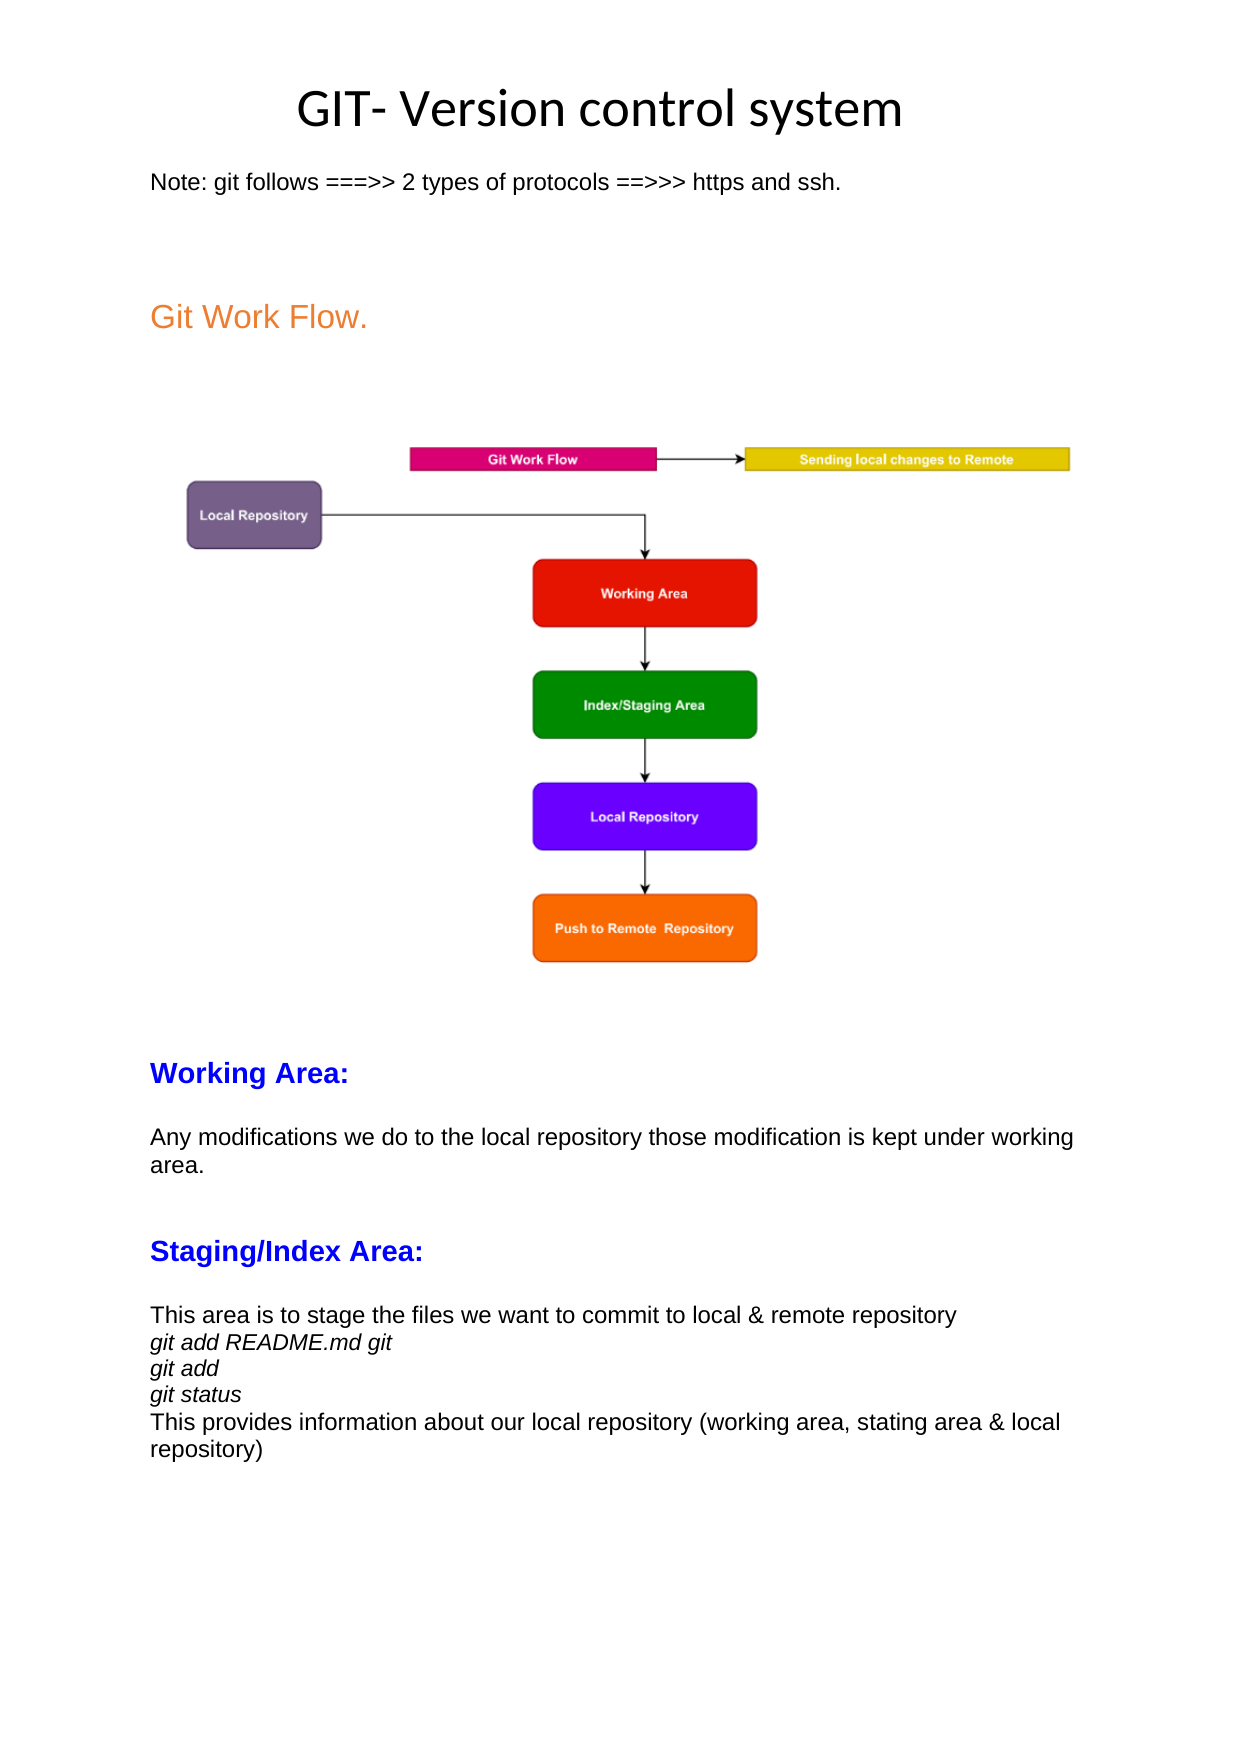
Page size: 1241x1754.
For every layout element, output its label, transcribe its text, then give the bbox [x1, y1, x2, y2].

text git add [150, 1355, 1090, 1381]
text git add README.md git [150, 1328, 1090, 1355]
text Git Work Flow. [150, 297, 1090, 336]
text Staging/Index Area: [150, 1234, 1090, 1267]
text Any modifications we do to the local repository those modification is kept under working area. [150, 1123, 1090, 1178]
text git status [150, 1381, 1090, 1407]
text Note: git follows ===>> 2 types of protocols ==>>> https and ssh. [150, 168, 1090, 196]
text Working Area: [150, 1056, 1090, 1090]
text This provides information about our local repository (working area, stating area & local repository) [150, 1407, 1090, 1463]
picture [150, 429, 1091, 991]
text This area is to stage the files we want to commit to local & remote repository [150, 1301, 1090, 1328]
